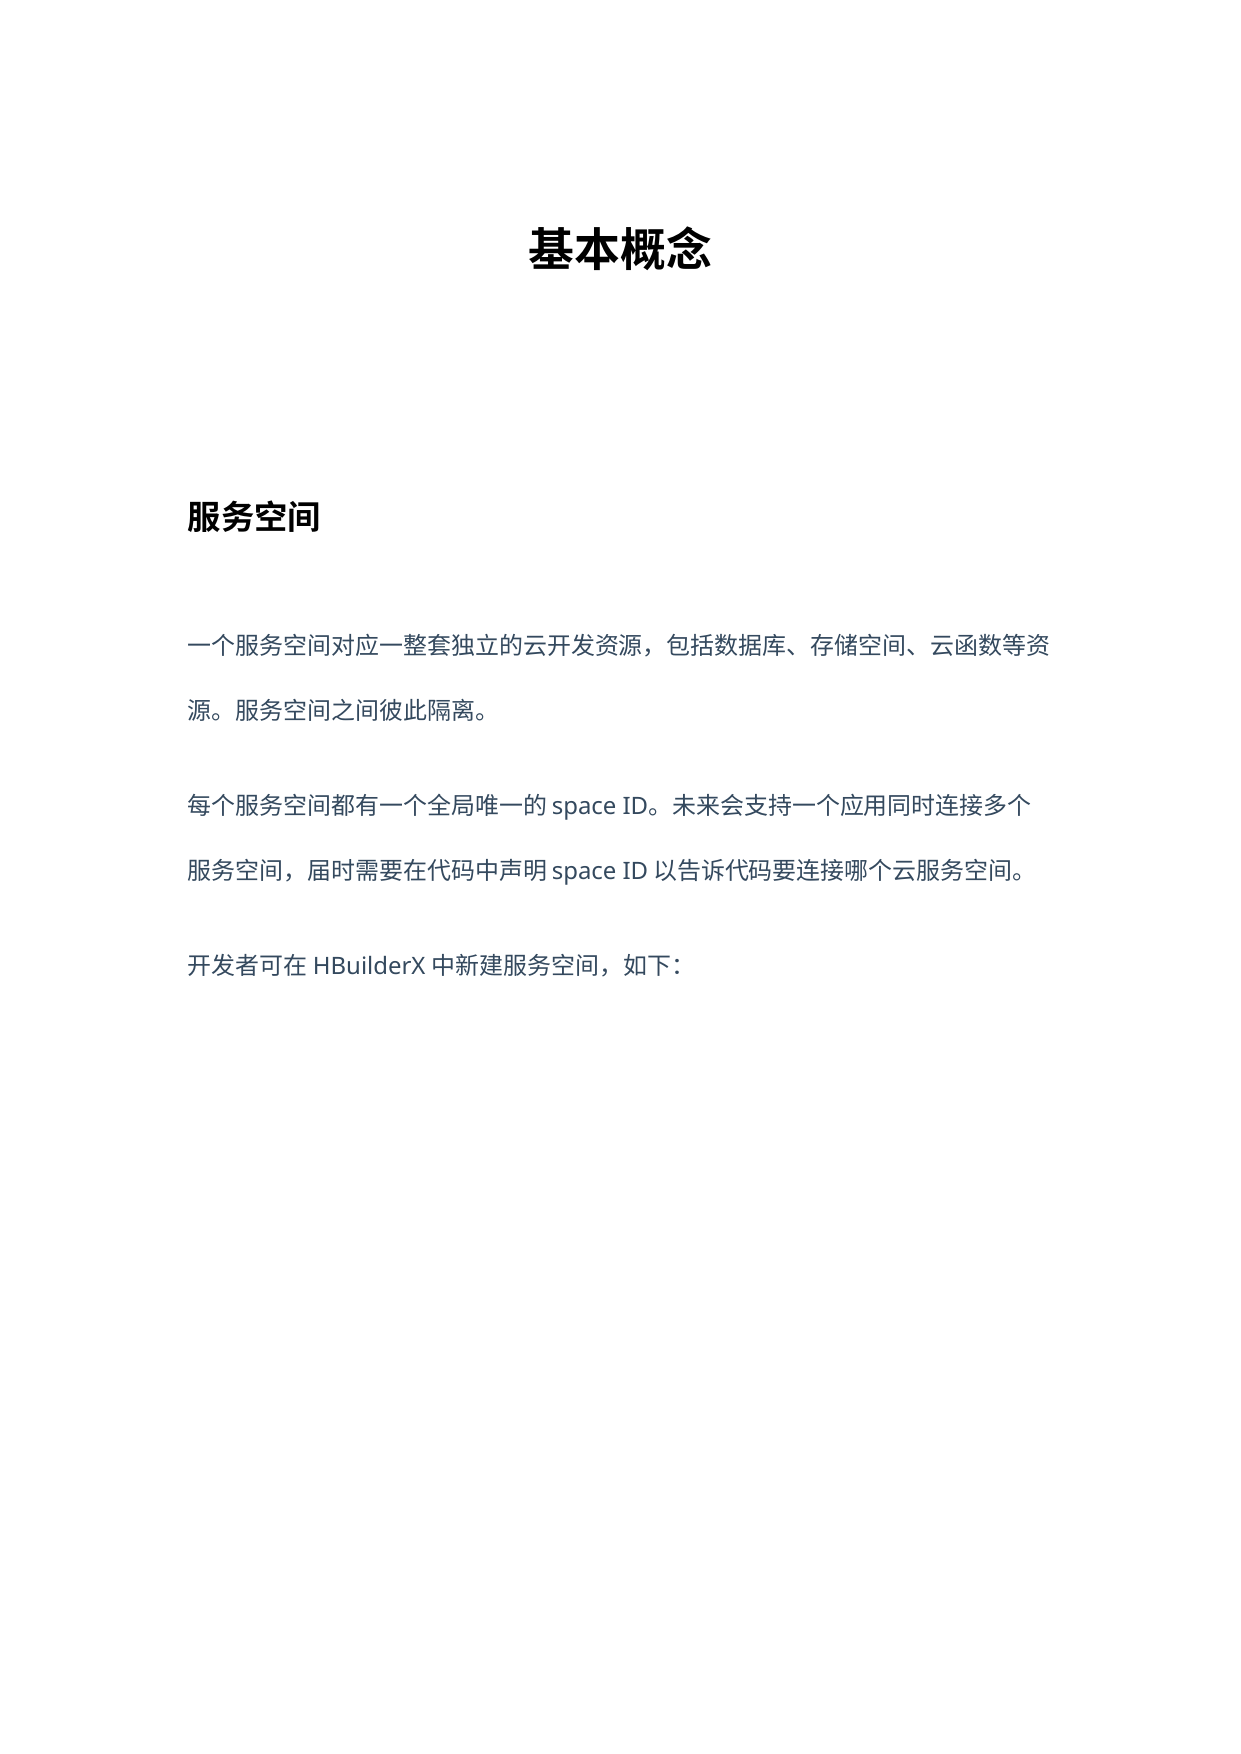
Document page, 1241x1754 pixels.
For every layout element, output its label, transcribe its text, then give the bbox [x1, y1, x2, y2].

subtitle 服务空间 [187, 482, 1053, 547]
text 一个服务空间对应一整套独立的云开发资源，包括数据库、存储空间、云函数等资源。服务空间之间彼此隔离。 [187, 612, 1053, 742]
text 每个服务空间都有一个全局唯一的space ID。未来会支持一个应用同时连接多个服务空间，届时需要在代码中声明space ID以告诉代码要连接哪个云服务空间。 [187, 772, 1053, 902]
text 开发者可在 HBuilderX 中新建服务空间，如下： [187, 932, 1053, 997]
subtitle 基本概念 [187, 197, 1053, 295]
